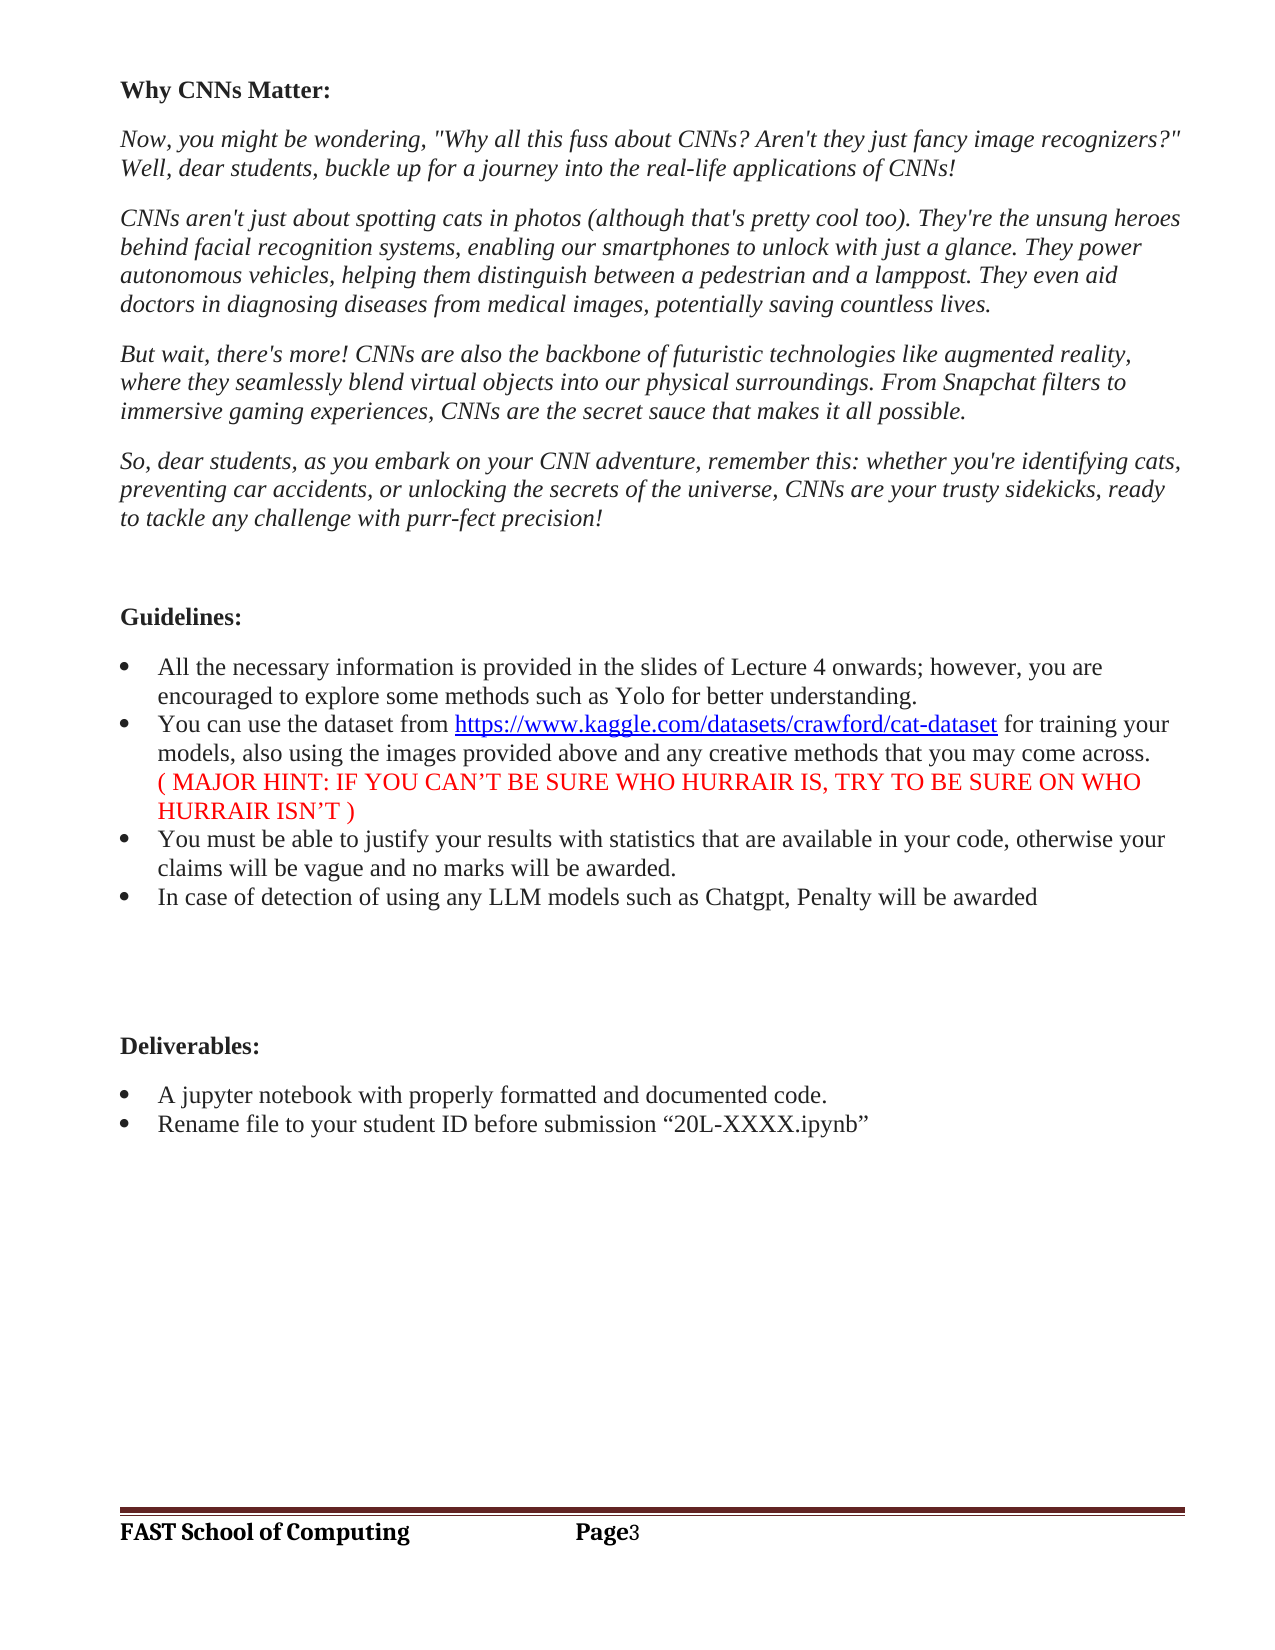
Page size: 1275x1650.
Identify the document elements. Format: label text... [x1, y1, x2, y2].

list ( MAJOR HINT: IF YOU CAN’T BE SURE WHO HURRAIR IS, TRY TO BE SURE ON WHO HURRAIR ISN’T ) [157, 767, 1185, 824]
text So, dear students, as you embark on your CNN adventure, remember this: whether you're identifying cats, preventing car accidents, or unlocking the secrets of the universe, CNNs are your trusty sidekicks, ready to tackle any challenge with purr-fect precision! [120, 446, 1185, 532]
list Rename file to your student ID before submission “20L-XXXX.ipynb” [120, 1109, 1185, 1138]
list You can use the dataset from https://www.kaggle.com/datasets/crawford/cat-dataset for training your models, also using the images provided above and any creative methods that you may come across. [120, 709, 1185, 767]
text But wait, there's more! CNNs are also the backbone of futuristic technologies like augmented reality, where they seamlessly blend virtual objects into our physical surroundings. From Snapchat filters to immersive gaming experiences, CNNs are the secret sauce that makes it all possible. [120, 339, 1185, 425]
text Why CNNs Matter: [120, 75, 1185, 104]
text Guidelines: [120, 602, 1185, 631]
list In case of detection of using any LLM models such as Chatgpt, Penalty will be awarded [120, 882, 1185, 911]
list You must be able to justify your results with statistics that are available in your code, otherwise your claims will be vague and no marks will be awarded. [120, 824, 1185, 882]
list A jupyter notebook with properly formatted and documented code. [120, 1080, 1185, 1109]
text Deliverables: [120, 1031, 1185, 1059]
text CNNs aren't just about spotting cats in photos (although that's pretty cool too). They're the unsung heroes behind facial recognition systems, enabling our smartphones to unlock with just a glance. They power autonomous vehicles, helping them distinguish between a pedestrian and a lamppost. They even aid doctors in diagnosing diseases from medical images, potentially saving countless lives. [120, 203, 1185, 318]
list All the necessary information is provided in the slides of Lecture 4 onwards; however, you are encouraged to explore some methods such as Yolo for better understanding. [120, 652, 1185, 709]
text Now, you might be wondering, "Why all this fuss about CNNs? Aren't they just fancy image recognizers?" Well, dear students, buckle up for a journey into the real-life applications of CNNs! [120, 124, 1185, 182]
